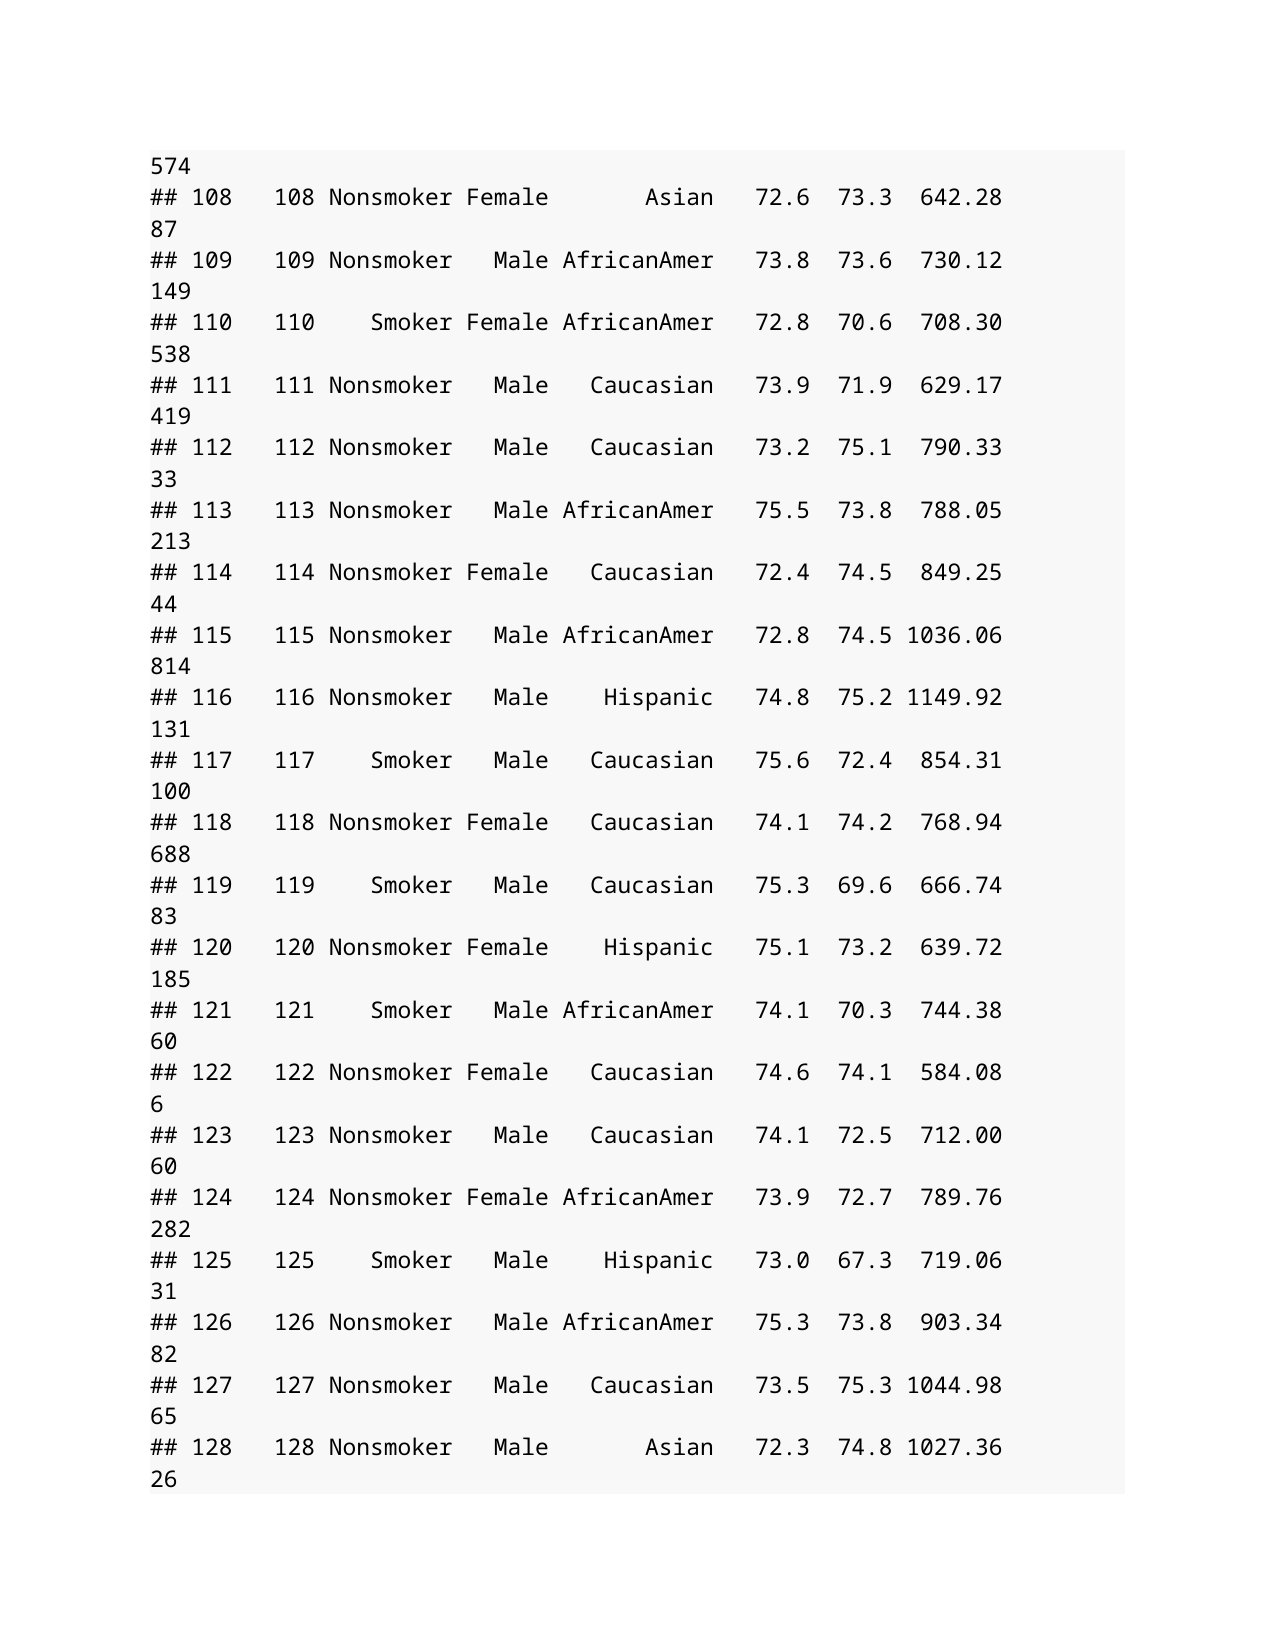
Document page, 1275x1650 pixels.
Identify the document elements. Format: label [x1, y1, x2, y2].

text [150, 150, 1125, 1494]
